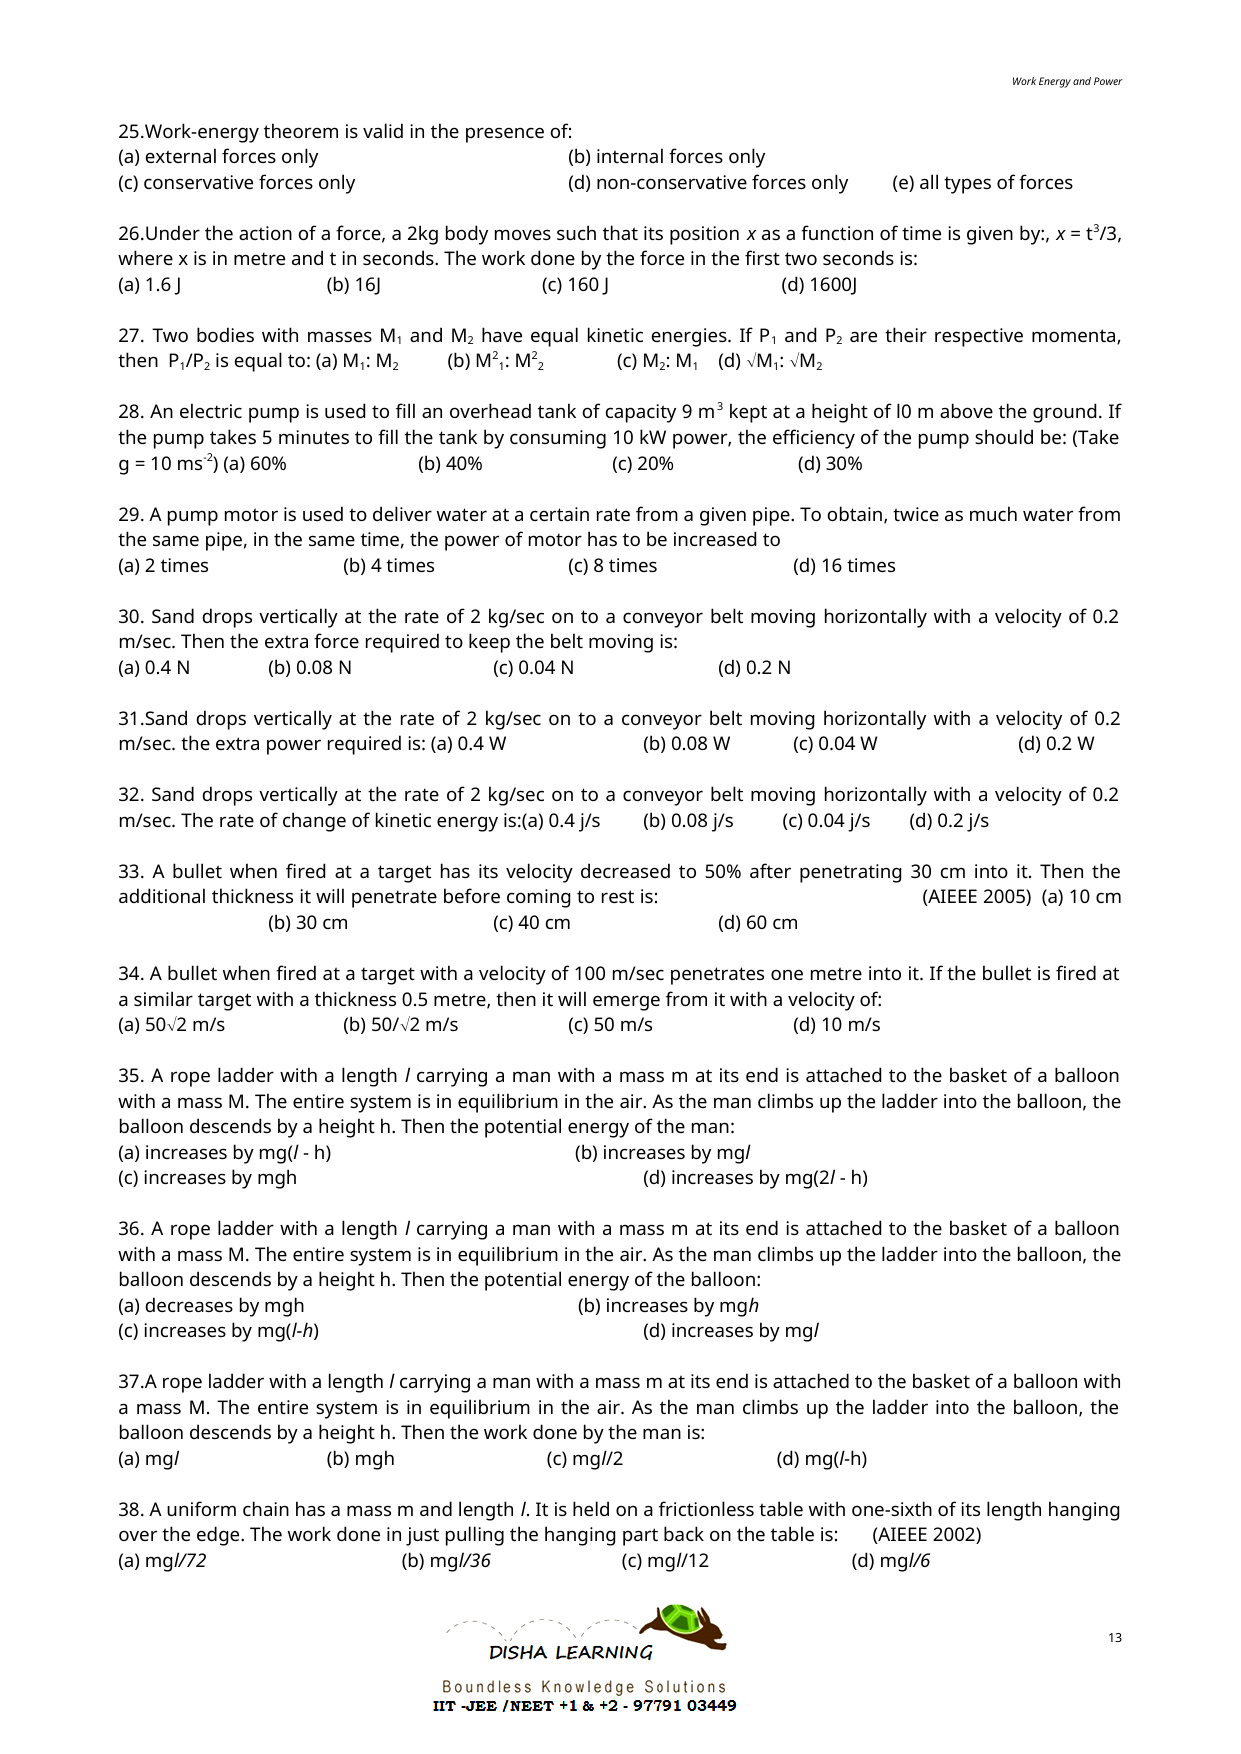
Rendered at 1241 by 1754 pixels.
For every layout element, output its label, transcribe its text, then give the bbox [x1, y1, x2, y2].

text (c) increases by mg(l-h) (d) increases by mgl [118, 1318, 1122, 1343]
text (a) decreases by mgh (b) increases by mgh [118, 1292, 1122, 1318]
text 38. A uniform chain has a mass m and length l. It is held on a frictionless table with one-sixth of its length hanging over the edge. The work done in just pulling the hanging part back on the table is: (AIEEE 2002) [118, 1496, 1122, 1547]
text 32. Sand drops vertically at the rate of 2 kg/sec on to a conveyor belt moving horizontally with a velocity of 0.2 m/sec. The rate of change of kinetic energy is:(a) 0.4 j/s (b) 0.08 j/s (c) 0.04 j/s (d) 0.2 j/s [118, 782, 1122, 833]
text 27. Two bodies with masses M1 and M2 have equal kinetic energies. If P1 and P2 are their respective momenta, then P1/P2 is equal to: (a) M1: M2 (b) M21: M22 (c) M2: M1 (d) M1: M2 [118, 322, 1122, 373]
text 29. A pump motor is used to deliver water at a certain rate from a given pipe. To obtain, twice as much water from the same pipe, in the same time, the power of motor has to be increased to [118, 501, 1122, 552]
text 31.Sand drops vertically at the rate of 2 kg/sec on to a conveyor belt moving horizontally with a velocity of 0.2 m/sec. the extra power required is: (a) 0.4 W (b) 0.08 W (c) 0.04 W (d) 0.2 W [118, 705, 1122, 756]
text (a) mgl (b) mgh (c) mgl/2 (d) mg(l-h) [118, 1445, 1122, 1471]
text (a) 0.4 N (b) 0.08 N (c) 0.04 N (d) 0.2 N [118, 654, 1122, 679]
text 33. A bullet when fired at a target has its velocity decreased to 50% after penetrating 30 cm into it. Then the additional thickness it will penetrate before coming to rest is: (AIEEE 2005) (a) 10 cm (b) 30 cm (c) 40 cm (d) 60 cm [118, 858, 1122, 935]
text 26.Under the action of a force, a 2kg body moves such that its position x as a function of time is given by:, x = t3/3, where x is in metre and t in seconds. The work done by the force in the first two seconds is: [118, 220, 1122, 271]
text 28. An electric pump is used to fill an overhead tank of capacity 9 m3 kept at a height of l0 m above the ground. If the pump takes 5 minutes to fill the tank by consuming 10 kW power, the efficiency of the pump should be: (Take g = 10 ms-2) (a) 60% (b) 40% (c) 20% (d) 30% [118, 399, 1122, 475]
text 34. A bullet when fired at a target with a velocity of 100 m/sec penetrates one metre into it. If the bullet is fired at a similar target with a thickness 0.5 metre, then it will emerge from it with a velocity of: [118, 960, 1122, 1011]
text (a) external forces only (b) internal forces only [118, 144, 1122, 169]
text (c) increases by mgh (d) increases by mg(2l - h) [118, 1164, 1122, 1190]
text 36. A rope ladder with a length l carrying a man with a mass m at its end is attached to the basket of a balloon with a mass M. The entire system is in equilibrium in the air. As the man climbs up the ladder into the balloon, the balloon descends by a height h. Then the potential energy of the balloon: [118, 1216, 1122, 1292]
text (c) conservative forces only (d) non-conservative forces only (e) all types of forces [118, 169, 1122, 195]
text (a) 502 m/s (b) 50/2 m/s (c) 50 m/s (d) 10 m/s [118, 1011, 1122, 1037]
text 25.Work-energy theorem is valid in the presence of: [118, 118, 1122, 144]
text 30. Sand drops vertically at the rate of 2 kg/sec on to a conveyor belt moving horizontally with a velocity of 0.2 m/sec. Then the extra force required to keep the belt moving is: [118, 603, 1122, 654]
text 37.A rope ladder with a length l carrying a man with a mass m at its end is attached to the basket of a balloon with a mass M. The entire system is in equilibrium in the air. As the man climbs up the ladder into the balloon, the balloon descends by a height h. Then the work done by the man is: [118, 1369, 1122, 1445]
text (a) 1.6 J (b) 16J (c) 160 J (d) 1600J [118, 271, 1122, 297]
text (a) 2 times (b) 4 times (c) 8 times (d) 16 times [118, 552, 1122, 577]
text 35. A rope ladder with a length l carrying a man with a mass m at its end is attached to the basket of a balloon with a mass M. The entire system is in equilibrium in the air. As the man climbs up the ladder into the balloon, the balloon descends by a height h. Then the potential energy of the man: [118, 1062, 1122, 1139]
text (a) increases by mg(l - h) (b) increases by mgl [118, 1139, 1122, 1164]
text (a) mgl/72 (b) mgl/36 (c) mgl/12 (d) mgl/6 [118, 1547, 1122, 1573]
